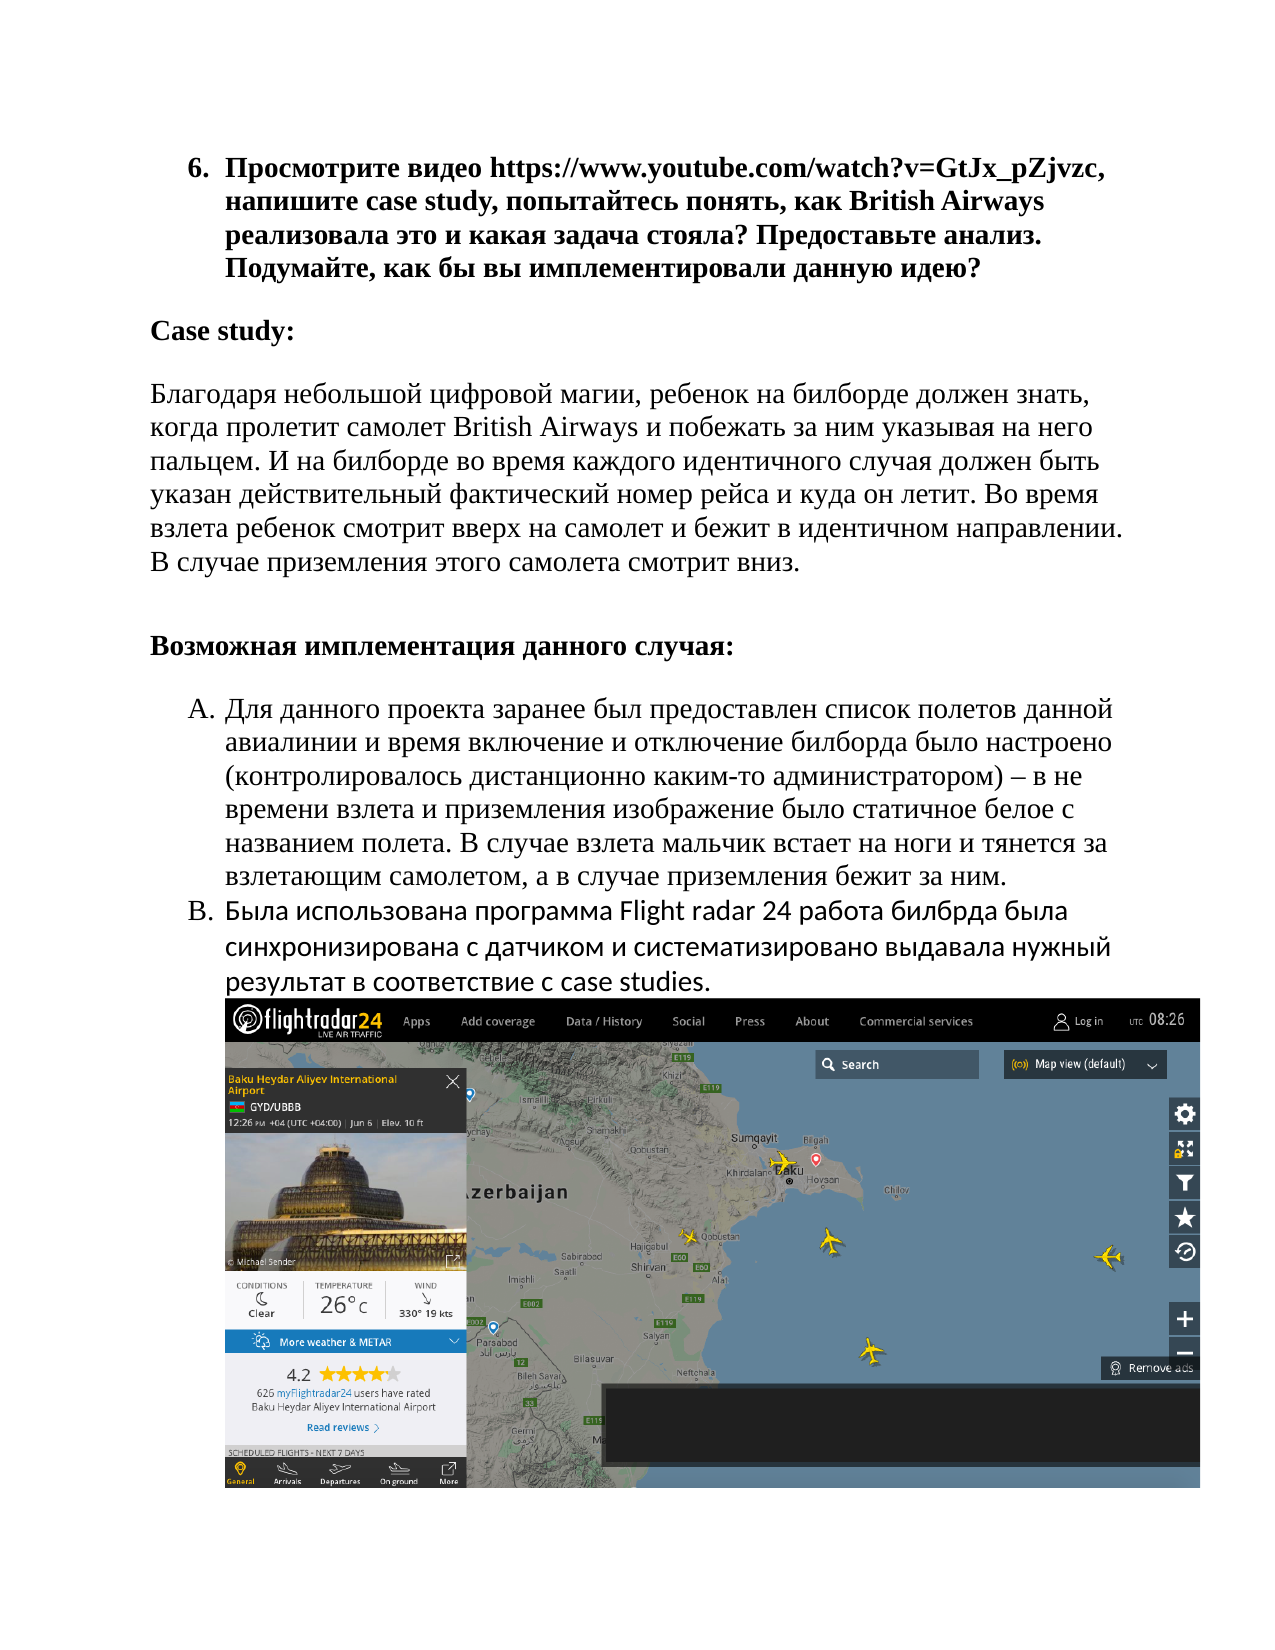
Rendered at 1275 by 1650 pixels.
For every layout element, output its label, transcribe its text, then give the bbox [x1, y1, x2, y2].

list Для данного проекта заранее был предоставлен список полетов данной авиалинии и время включение и отключение билборда было настроено (контролировалось дистанционно каким-то администратором) – в не времени взлета и приземления изображение было статичное белое с названием полета. В случае взлета мальчик встает на ноги и тянется за взлетающим самолетом, а в случае приземления бежит за ним. [187, 691, 1125, 892]
picture [225, 998, 1200, 1488]
text Благодаря небольшой цифровой магии, ребенок на билборде должен знать, когда пролетит самолет British Airways и побежать за ним указывая на него пальцем. И на билборде во время каждого идентичного случая должен быть указан действительный фактический номер рейса и куда он летит. Во время взлета ребенок смотрит вверх на самолет и бежит в идентичном направлении. В случае приземления этого самолета смотрит вниз. [150, 376, 1125, 577]
list Была использована программа Flight radar 24 работа билбрда была синхронизирована с датчиком и систематизировано выдавала нужный результат в соответствие с case studies. [187, 892, 1125, 999]
subtitle Case study: [150, 313, 1125, 347]
subtitle Просмотрите видео https://www.youtube.com/watch?v=GtJx_pZjvzc, напишите case study, попытайтесь понять, как British Airways реализовала это и какая задача стояла? Предоставьте анализ. Подумайте, как бы вы имплементировали данную идею? [187, 150, 1125, 284]
subtitle Возможная имплементация данного случая: [150, 628, 1125, 662]
